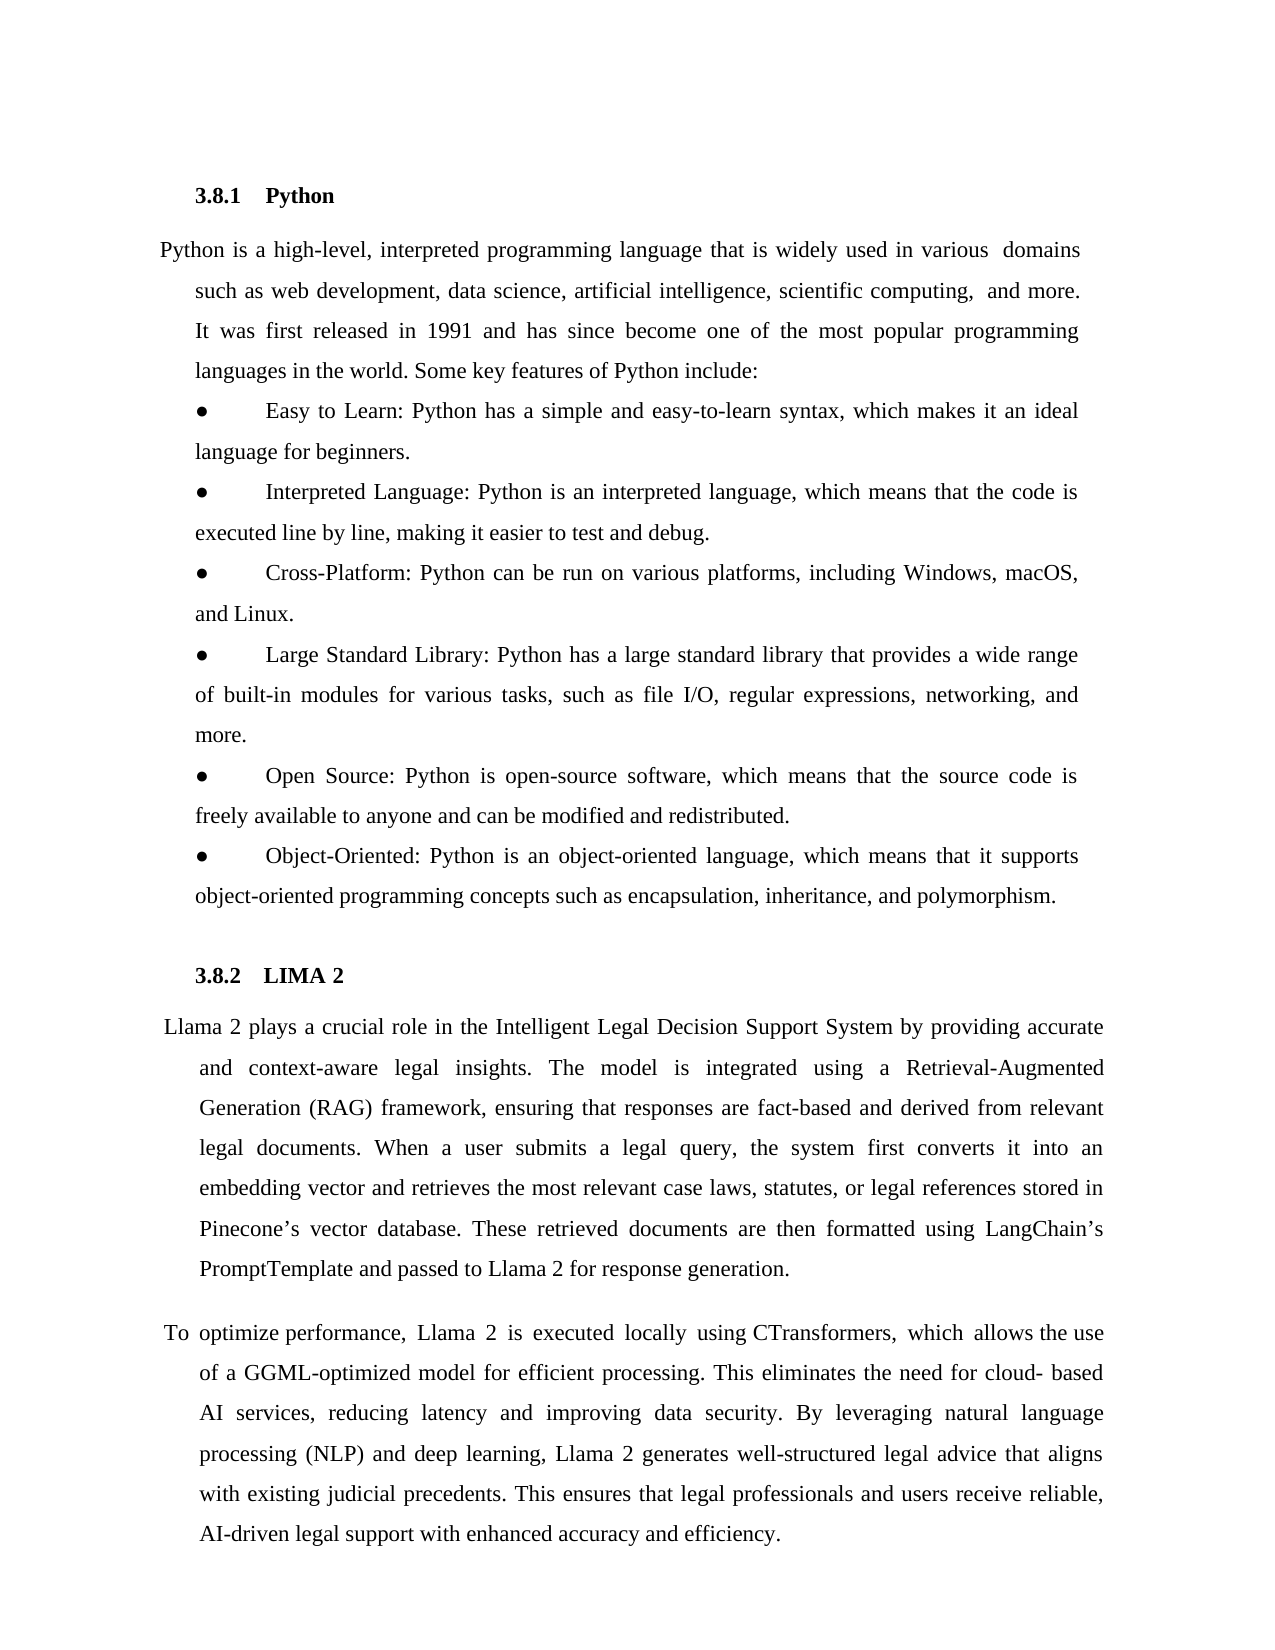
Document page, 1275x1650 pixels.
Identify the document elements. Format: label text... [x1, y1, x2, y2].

list Object-Oriented: Python is an object-oriented language, which means that it supports object-oriented programming concepts such as encapsulation, inheritance, and polymorphism. [195, 842, 1080, 909]
list Large Standard Library: Python has a large standard library that provides a wide range of built-in modules for various tasks, such as file I/O, regular expressions, networking, and more. [195, 641, 1080, 748]
list Easy to Learn: Python has a simple and easy-to-learn syntax, which makes it an ideal language for beginners. [195, 398, 1080, 464]
text Python is a high-level, interpreted programming language that is widely used in various domains such as web development, data science, artificial intelligence, scientific computing, and more. It was first released in 1991 and has since become one of the most popular programming languages in the world. Some key features of Python include: [159, 236, 1080, 384]
list Interpreted Language: Python is an interpreted language, which means that the code is executed line by line, making it easier to test and debug. [195, 478, 1079, 545]
text To optimize performance, Llama 2 is executed locally using CTransformers, which allows the use of a GGML-optimized model for efficient processing. This eliminates the need for cloud- based AI services, reducing latency and improving data security. By leveraging natural language processing (NLP) and deep learning, Llama 2 generates well-structured legal advice that aligns with existing judicial precedents. This ensures that legal professionals and users receive reliable, AI-driven legal support with enhanced accuracy and efficiency. [164, 1319, 1105, 1547]
list Cross-Platform: Python can be run on various platforms, including Windows, macOS, and Linux. [195, 559, 1080, 626]
text Llama 2 plays a crucial role in the Intelligent Legal Decision Support System by providing accurate and context-aware legal insights. The model is integrated using a Retrieval-Augmented Generation (RAG) framework, ensuring that responses are fact-based and derived from relevant legal documents. When a user submits a legal query, the system first converts it into an embedding vector and retrieves the most relevant case laws, statutes, or legal references stored in Pinecone’s vector database. These retrieved documents are then formatted using LangChain’s PromptTemplate and passed to Llama 2 for response generation. [164, 1013, 1106, 1281]
subtitle LIMA 2 [195, 962, 1275, 989]
list Open Source: Python is open-source software, which means that the source code is freely available to anyone and can be modified and redistributed. [195, 762, 1079, 828]
subtitle Python [195, 182, 1275, 209]
